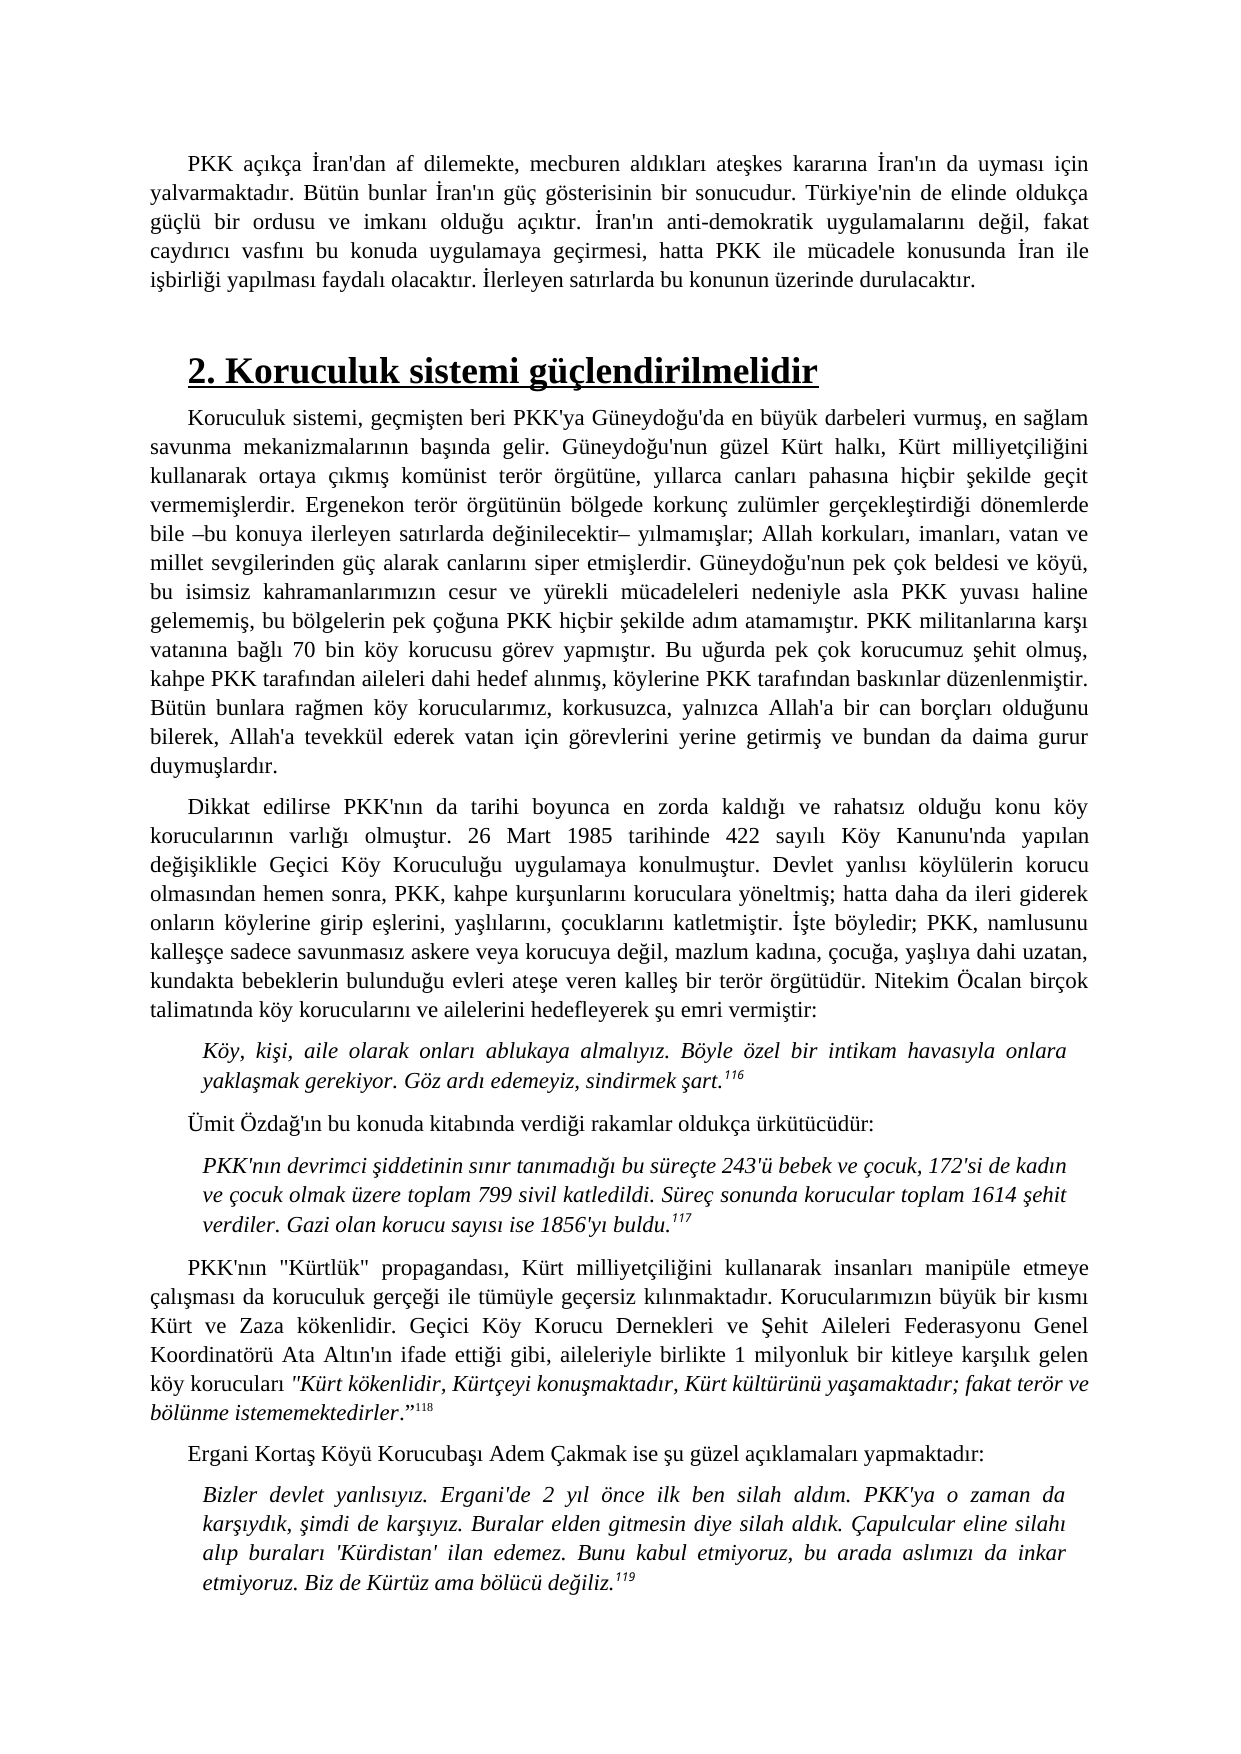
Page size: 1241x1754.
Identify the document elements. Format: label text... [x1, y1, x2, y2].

text PKK'nın "Kürtlük" propagandası, Kürt milliyetçiliğini kullanarak insanları manipüle etmeye çalışması da koruculuk gerçeği ile tümüyle geçersiz kılınmaktadır. Korucularımızın büyük bir kısmı Kürt ve Zaza kökenlidir. Geçici Köy Korucu Dernekleri ve Şehit Aileleri Federasyonu Genel Koordinatörü Ata Altın'ın ifade ettiği gibi, aileleriyle birlikte 1 milyonluk bir kitleye karşılık gelen köy korucuları "Kürt kökenlidir, Kürtçeyi konuşmaktadır, Kürt kültürünü yaşamaktadır; fakat terör ve bölünme istememektedirler.”118 [150, 1254, 1090, 1425]
text Ergani Kortaş Köyü Korucubaşı Adem Çakmak ise şu güzel açıklamaları yapmaktadır: [150, 1440, 1090, 1466]
text PKK açıkça İran'dan af dilemekte, mecburen aldıkları ateşkes kararına İran'ın da uyması için yalvarmaktadır. Bütün bunlar İran'ın güç gösterisinin bir sonucudur. Türkiye'nin de elinde oldukça güçlü bir ordusu ve imkanı olduğu açıktır. İran'ın anti-demokratik uygulamalarını değil, fakat caydırıcı vasfını bu konuda uygulamaya geçirmesi, hatta PKK ile mücadele konusunda İran ile işbirliği yapılması faydalı olacaktır. İlerleyen satırlarda bu konunun üzerinde durulacaktır. [150, 150, 1090, 292]
text PKK'nın devrimci şiddetinin sınır tanımadığı bu süreçte 243'ü bebek ve çocuk, 172'si de kadın ve çocuk olmak üzere toplam 799 sivil katledildi. Süreç sonunda korucular toplam 1614 şehit verdiler. Gazi olan korucu sayısı ise 1856'yı buldu.117 [202, 1152, 1068, 1238]
text Köy, kişi, aile olarak onları ablukaya almalıyız. Böyle özel bir intikam havasıyla onlara yaklaşmak gerekiyor. Göz ardı edemeyiz, sindirmek şart.116 [202, 1037, 1068, 1095]
text Bizler devlet yanlısıyız. Ergani'de 2 yıl önce ilk ben silah aldım. PKK'ya o zaman da karşıydık, şimdi de karşıyız. Buralar elden gitmesin diye silah aldık. Çapulcular eline silahı alıp buraları 'Kürdistan' ilan edemez. Bunu kabul etmiyoruz, bu arada aslımızı da inkar etmiyoruz. Biz de Kürtüz ama bölücü değiliz.119 [202, 1481, 1068, 1597]
text 2. Koruculuk sistemi güçlendirilmelidir [187, 349, 1090, 392]
text Dikkat edilirse PKK'nın da tarihi boyunca en zorda kaldığı ve rahatsız olduğu konu köy korucularının varlığı olmuştur. 26 Mart 1985 tarihinde 422 sayılı Köy Kanunu'nda yapılan değişiklikle Geçici Köy Koruculuğu uygulamaya konulmuştur. Devlet yanlısı köylülerin korucu olmasından hemen sonra, PKK, kahpe kurşunlarını koruculara yöneltmiş; hatta daha da ileri giderek onların köylerine girip eşlerini, yaşlılarını, çocuklarını katletmiştir. İşte böyledir; PKK, namlusunu kalleşçe sadece savunmasız askere veya korucuya değil, mazlum kadına, çocuğa, yaşlıya dahi uzatan, kundakta bebeklerin bulunduğu evleri ateşe veren kalleş bir terör örgütüdür. Nitekim Öcalan birçok talimatında köy korucularını ve ailelerini hedefleyerek şu emri vermiştir: [150, 793, 1090, 1022]
text Ümit Özdağ'ın bu konuda kitabında verdiği rakamlar oldukça ürkütücüdür: [150, 1110, 1090, 1137]
text Koruculuk sistemi, geçmişten beri PKK'ya Güneydoğu'da en büyük darbeleri vurmuş, en sağlam savunma mekanizmalarının başında gelir. Güneydoğu'nun güzel Kürt halkı, Kürt milliyetçiliğini kullanarak ortaya çıkmış komünist terör örgütüne, yıllarca canları pahasına hiçbir şekilde geçit vermemişlerdir. Ergenekon terör örgütünün bölgede korkunç zulümler gerçekleştirdiği dönemlerde bile –bu konuya ilerleyen satırlarda değinilecektir– yılmamışlar; Allah korkuları, imanları, vatan ve millet sevgilerinden güç alarak canlarını siper etmişlerdir. Güneydoğu'nun pek çok beldesi ve köyü, bu isimsiz kahramanlarımızın cesur ve yürekli mücadeleleri nedeniyle asla PKK yuvası haline gelememiş, bu bölgelerin pek çoğuna PKK hiçbir şekilde adım atamamıştır. PKK militanlarına karşı vatanına bağlı 70 bin köy korucusu görev yapmıştır. Bu uğurda pek çok korucumuz şehit olmuş, kahpe PKK tarafından aileleri dahi hedef alınmış, köylerine PKK tarafından baskınlar düzenlenmiştir. Bütün bunlara rağmen köy korucularımız, korkusuzca, yalnızca Allah'a bir can borçları olduğunu bilerek, Allah'a tevekkül ederek vatan için görevlerini yerine getirmiş ve bundan da daima gurur duymuşlardır. [150, 404, 1090, 778]
